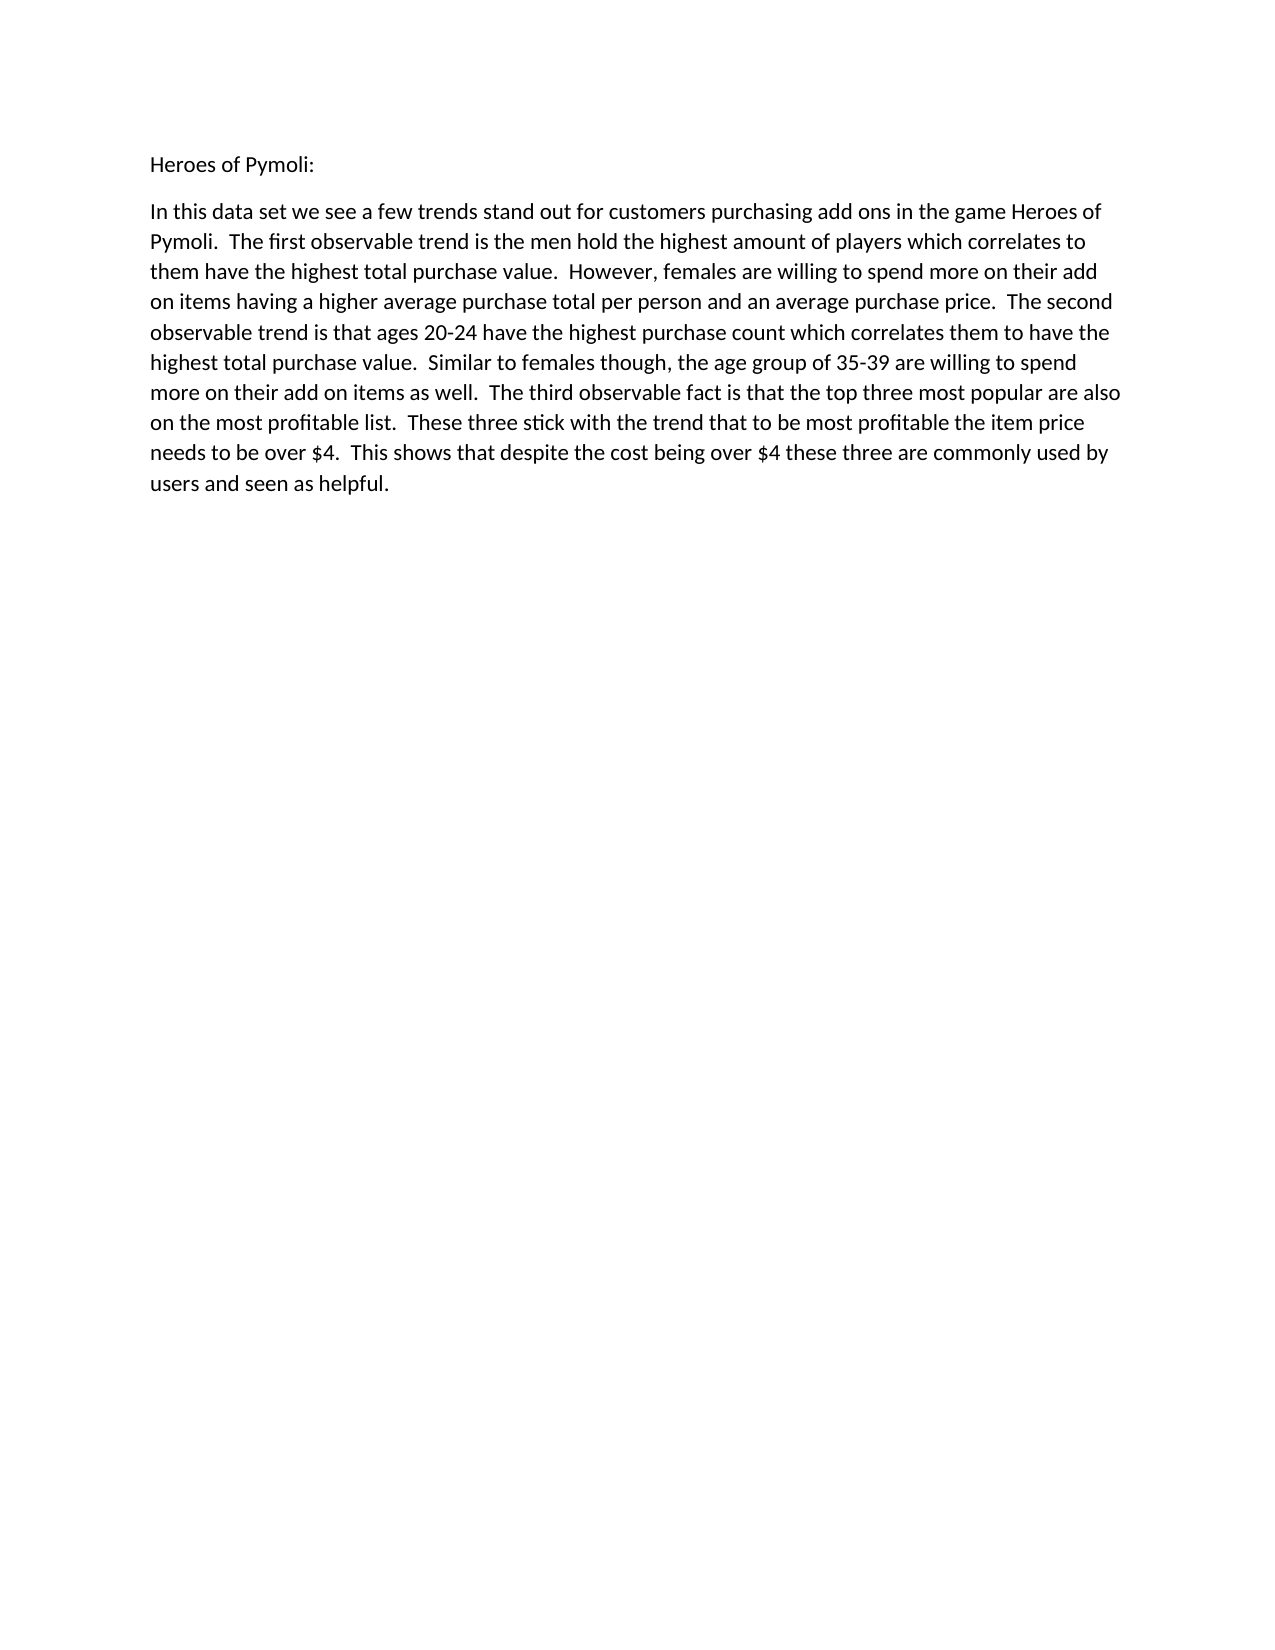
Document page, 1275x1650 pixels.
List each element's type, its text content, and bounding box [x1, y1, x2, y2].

text In this data set we see a few trends stand out for customers purchasing add ons in the game Heroes of Pymoli. The first observable trend is the men hold the highest amount of players which correlates to them have the highest total purchase value. However, females are willing to spend more on their add on items having a higher average purchase total per person and an average purchase price. The second observable trend is that ages 20-24 have the highest purchase count which correlates them to have the highest total purchase value. Similar to females though, the age group of 35-39 are willing to spend more on their add on items as well. The third observable fact is that the top three most popular are also on the most profitable list. These three stick with the trend that to be most profitable the item price needs to be over $4. This shows that despite the cost being over $4 these three are commonly used by users and seen as helpful. [150, 197, 1125, 497]
text Heroes of Pymoli: [150, 150, 1125, 178]
